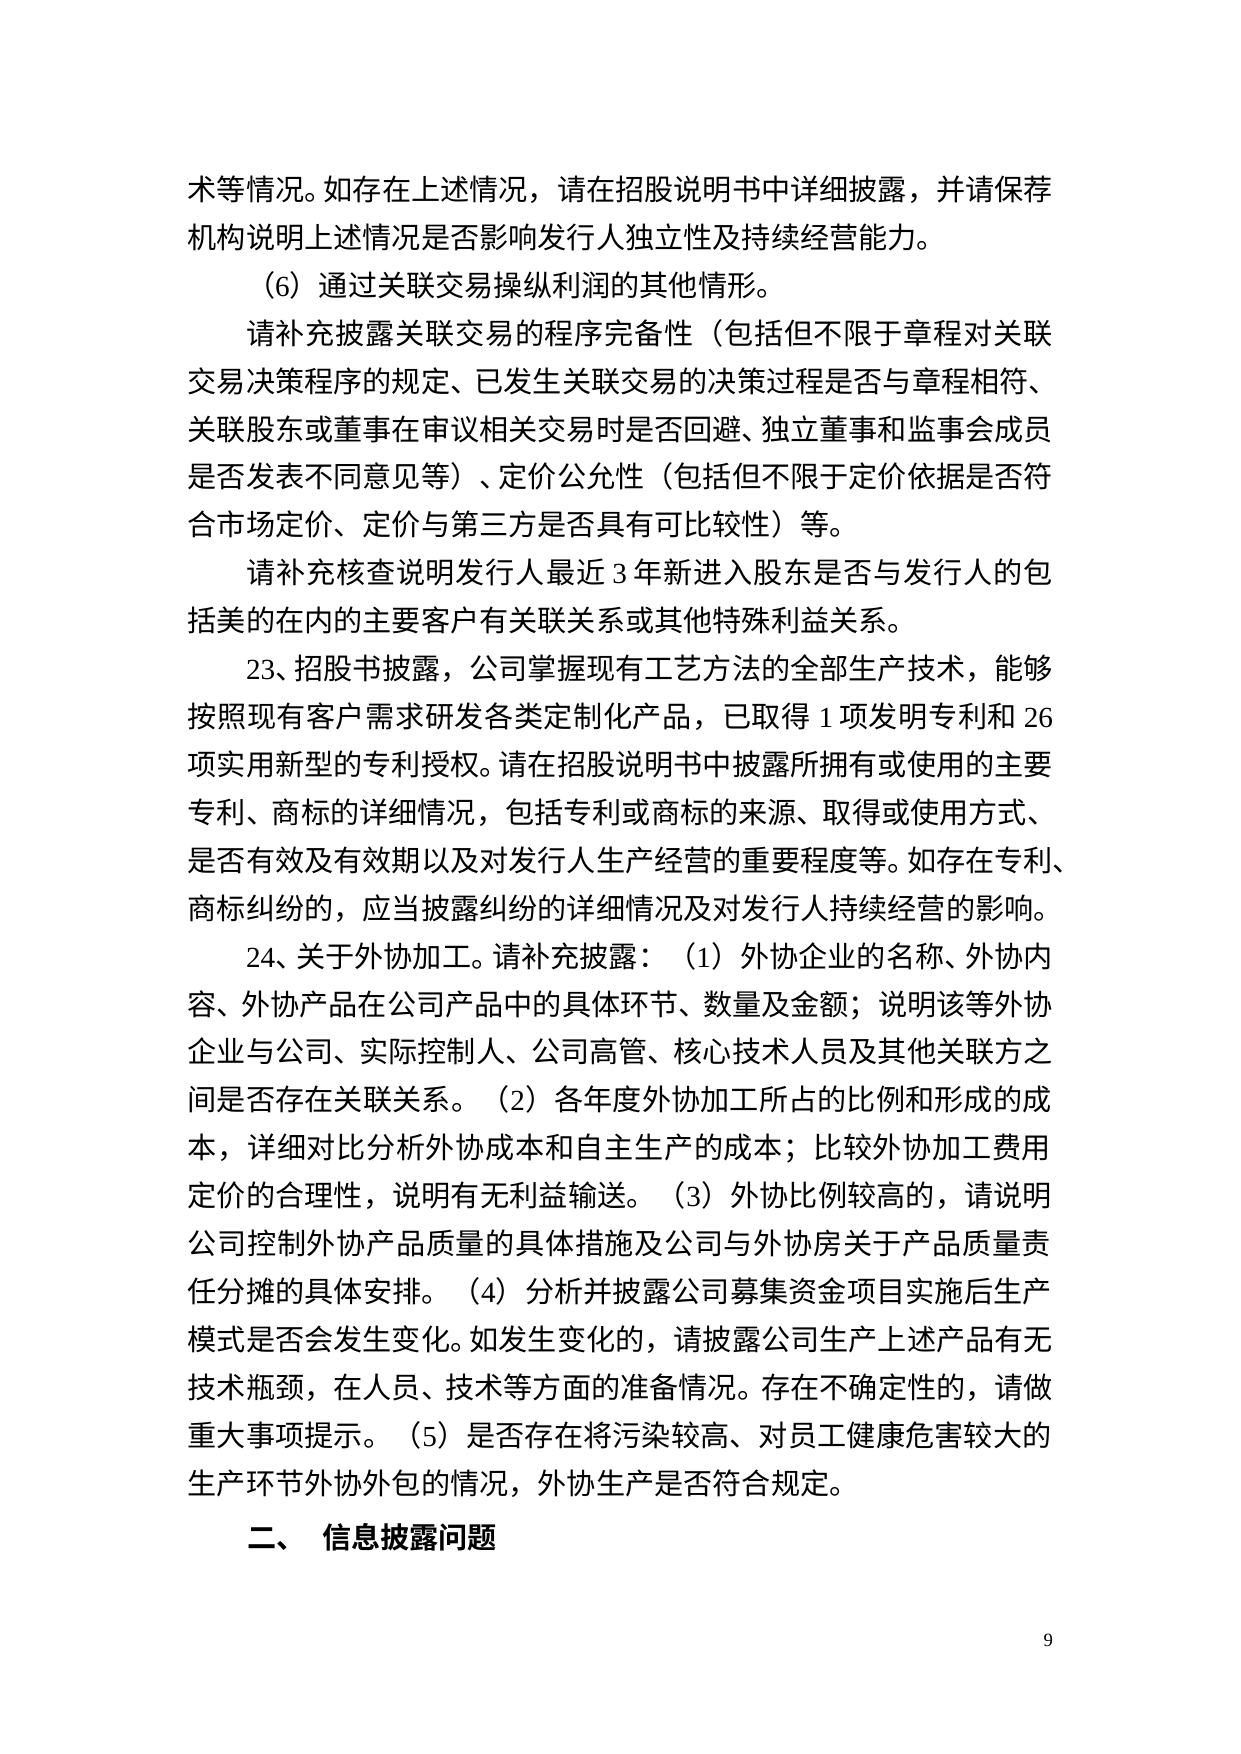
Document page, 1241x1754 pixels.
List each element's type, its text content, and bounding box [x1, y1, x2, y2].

list 请补充披露关联交易的程序完备性（包括但不限于章程对关联交易决策程序的规定、已发生关联交易的决策过程是否与章程相符、关联股东或董事在审议相关交易时是否回避、独立董事和监事会成员是否发表不同意见等）、定价公允性（包括但不限于定价依据是否符合市场定价、定价与第三方是否具有可比较性）等。 [187, 497, 1053, 737]
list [187, 1168, 1053, 1552]
list 请补充核查说明发行人最近3年新进入股东是否与发行人的包括美的在内的主要客户有关联关系或其他特殊利益关系。 [187, 737, 1053, 833]
list （4）报告期供应商、客户等变动异常或存在异常采购或销售，收入确认异常或交易价格的公允性未有充分证据说明，且对发行人经营业绩影响较大的； [187, 162, 1053, 306]
list （6）通过关联交易操纵利润的其他情形。 [187, 449, 1053, 497]
list （5）发行人与关联方是否存在共同供应商、共同客户、共同技术等情况。如存在上述情况，请在招股说明书中详细披露，并请保荐机构说明上述情况是否影响发行人独立性及持续经营能力。 [187, 306, 1053, 449]
list 23、招股书披露，公司掌握现有工艺方法的全部生产技术，能够按照现有客户需求研发各类定制化产品，已取得1项发明专利和26项实用新型的专利授权。请在招股说明书中披露所拥有或使用的主要专利、商标的详细情况，包括专利或商标的来源、取得或使用方式、是否有效及有效期以及对发行人生产经营的重要程度等。如存在专利、商标纠纷的，应当披露纠纷的详细情况及对发行人持续经营的影响。 [187, 833, 1053, 1168]
